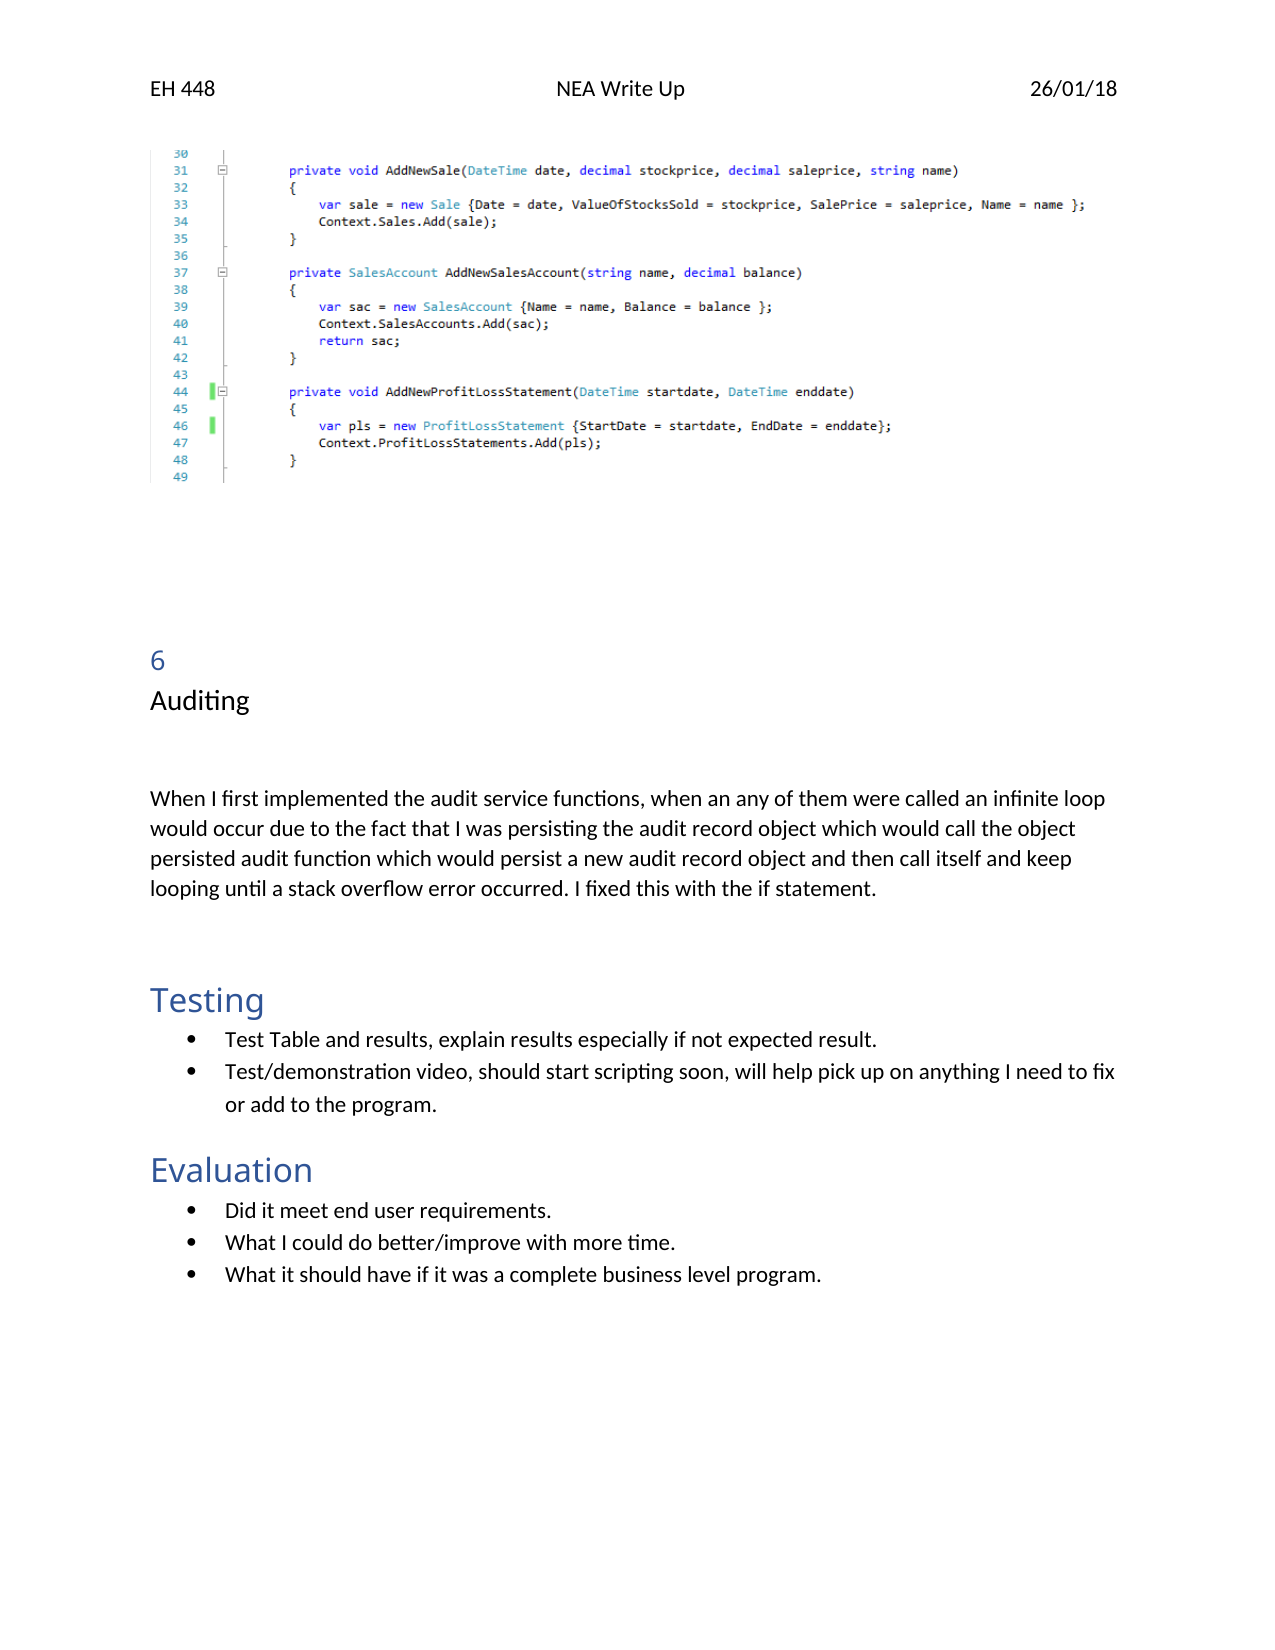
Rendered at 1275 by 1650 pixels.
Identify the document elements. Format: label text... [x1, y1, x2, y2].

picture [150, 150, 1106, 483]
list Test/demonstration video, should start scripting soon, will help pick up on anything I need to fix or add to the program. [187, 1057, 1125, 1118]
list Test Table and results, explain results especially if not expected result. [187, 1025, 1125, 1053]
subtitle Evaluation [150, 1147, 1125, 1192]
list What I could do better/improve with more time. [187, 1228, 1125, 1256]
list What it should have if it was a complete business level program. [187, 1260, 1125, 1288]
subtitle 6 [150, 642, 1125, 679]
text When I first implemented the audit service functions, when an any of them were called an infinite loop would occur due to the fact that I was persisting the audit record object which would call the object persisted audit function which would persist a new audit record object and then call itself and keep looping until a stack overflow error occurred. I fixed this with the if statement. [150, 784, 1125, 902]
list Did it meet end user requirements. [187, 1196, 1125, 1224]
text Auditing [150, 682, 1125, 717]
subtitle Testing [150, 976, 1125, 1022]
